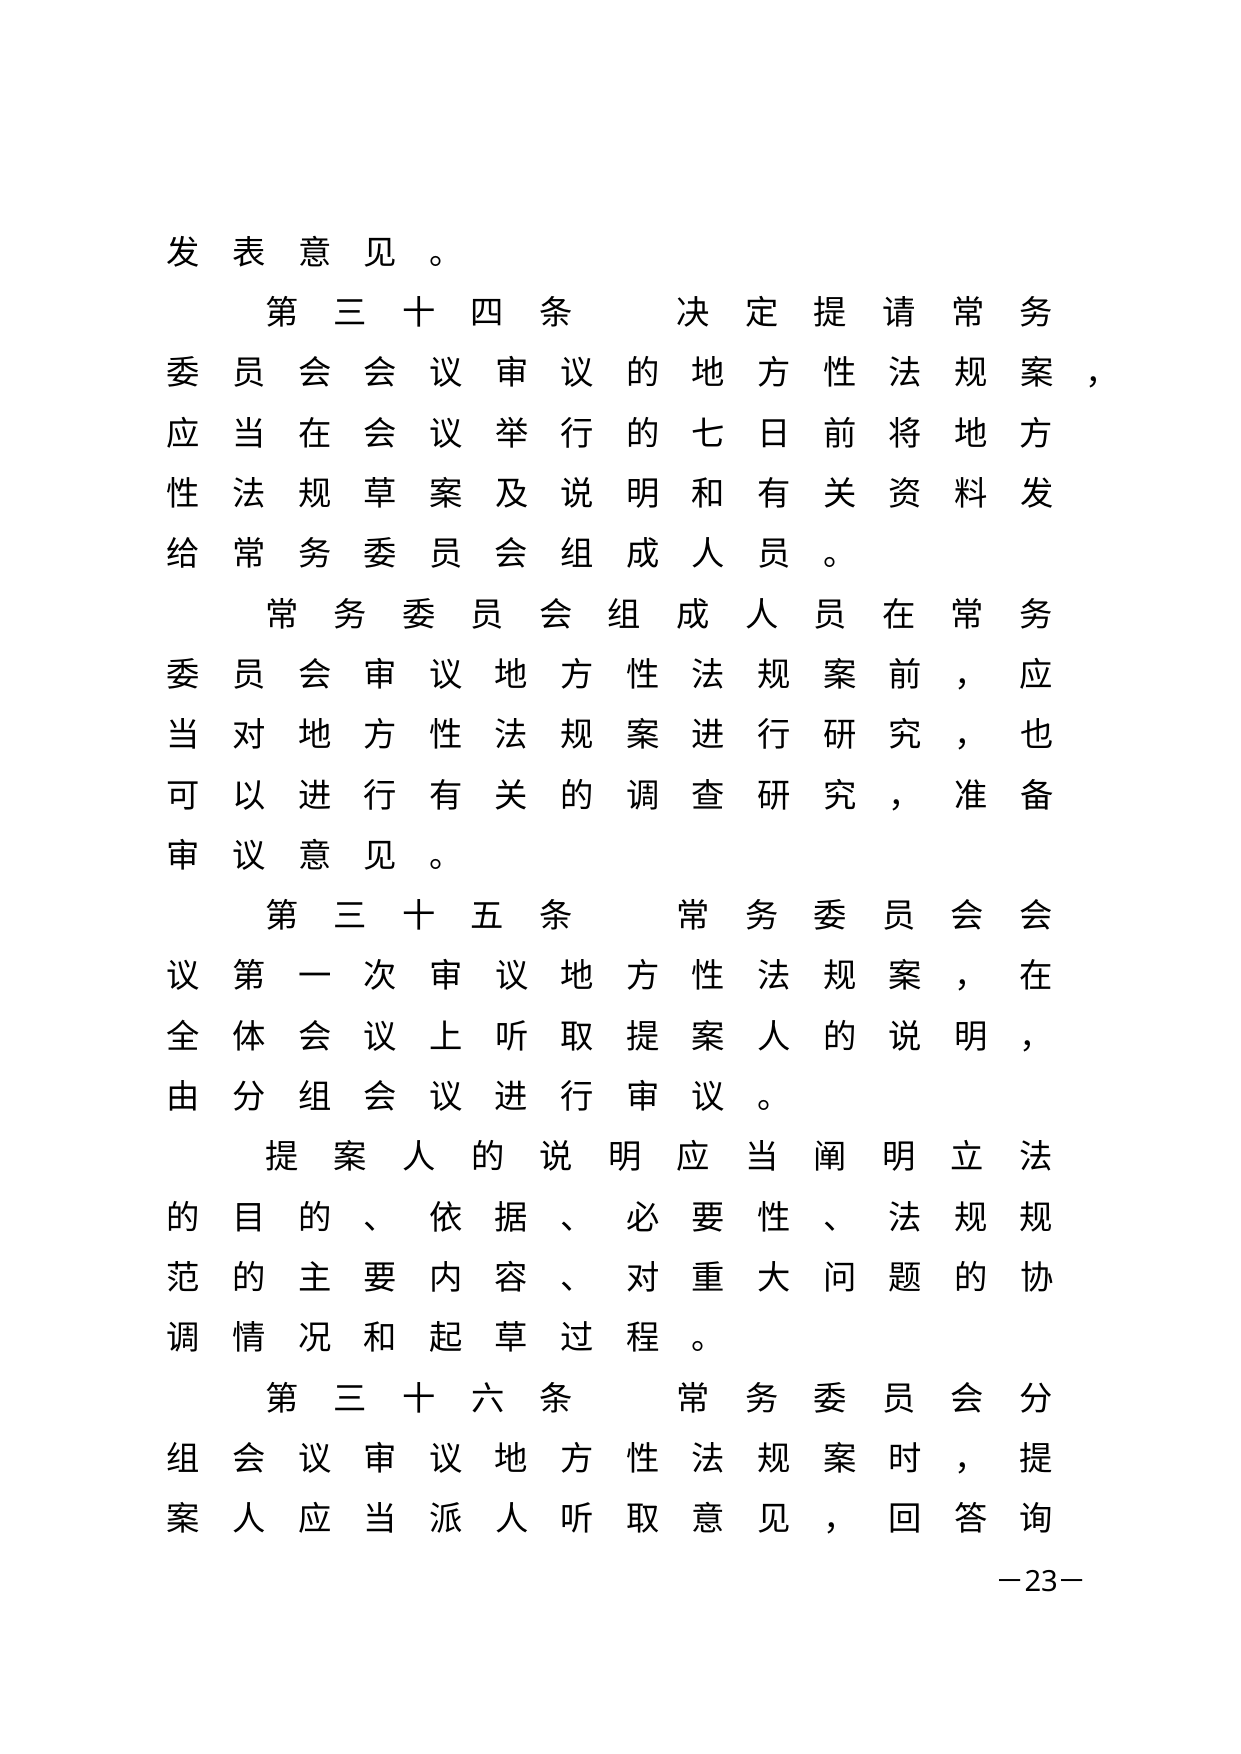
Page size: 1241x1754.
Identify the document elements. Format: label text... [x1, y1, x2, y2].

text 第三十六条 常务委员会分组会议审议地方性法规案时，提案人应当派人听取意见，回答询问。 [167, 1365, 1085, 1546]
text 常务委员会组成人员在常务委员会审议地方性法规案前，应当对地方性法规案进行研究，也可以进行有关的调查研究，准备审议意见。 [167, 581, 1085, 883]
text 第三十五条 常务委员会会议第一次审议地方性法规案，在全体会议上听取提案人的说明，由分组会议进行审议。 [167, 883, 1085, 1124]
text 提案人的说明应当阐明立法的目的、依据、必要性、法规规范的主要内容、对重大问题的协调情况和起草过程。 [167, 1124, 1085, 1365]
text 第三十四条 决定提请常务委员会会议审议的地方性法规案，应当在会议举行的七日前将地方性法规草案及说明和有关资料发给常务委员会组成人员。 [167, 280, 1085, 581]
text 有关的专门委员会或者常务委员会有关工作机构审查地方性法规案时，应当邀请有关的专门委员会和有关部门成员列席会议，发表意见。 [167, 219, 1085, 280]
